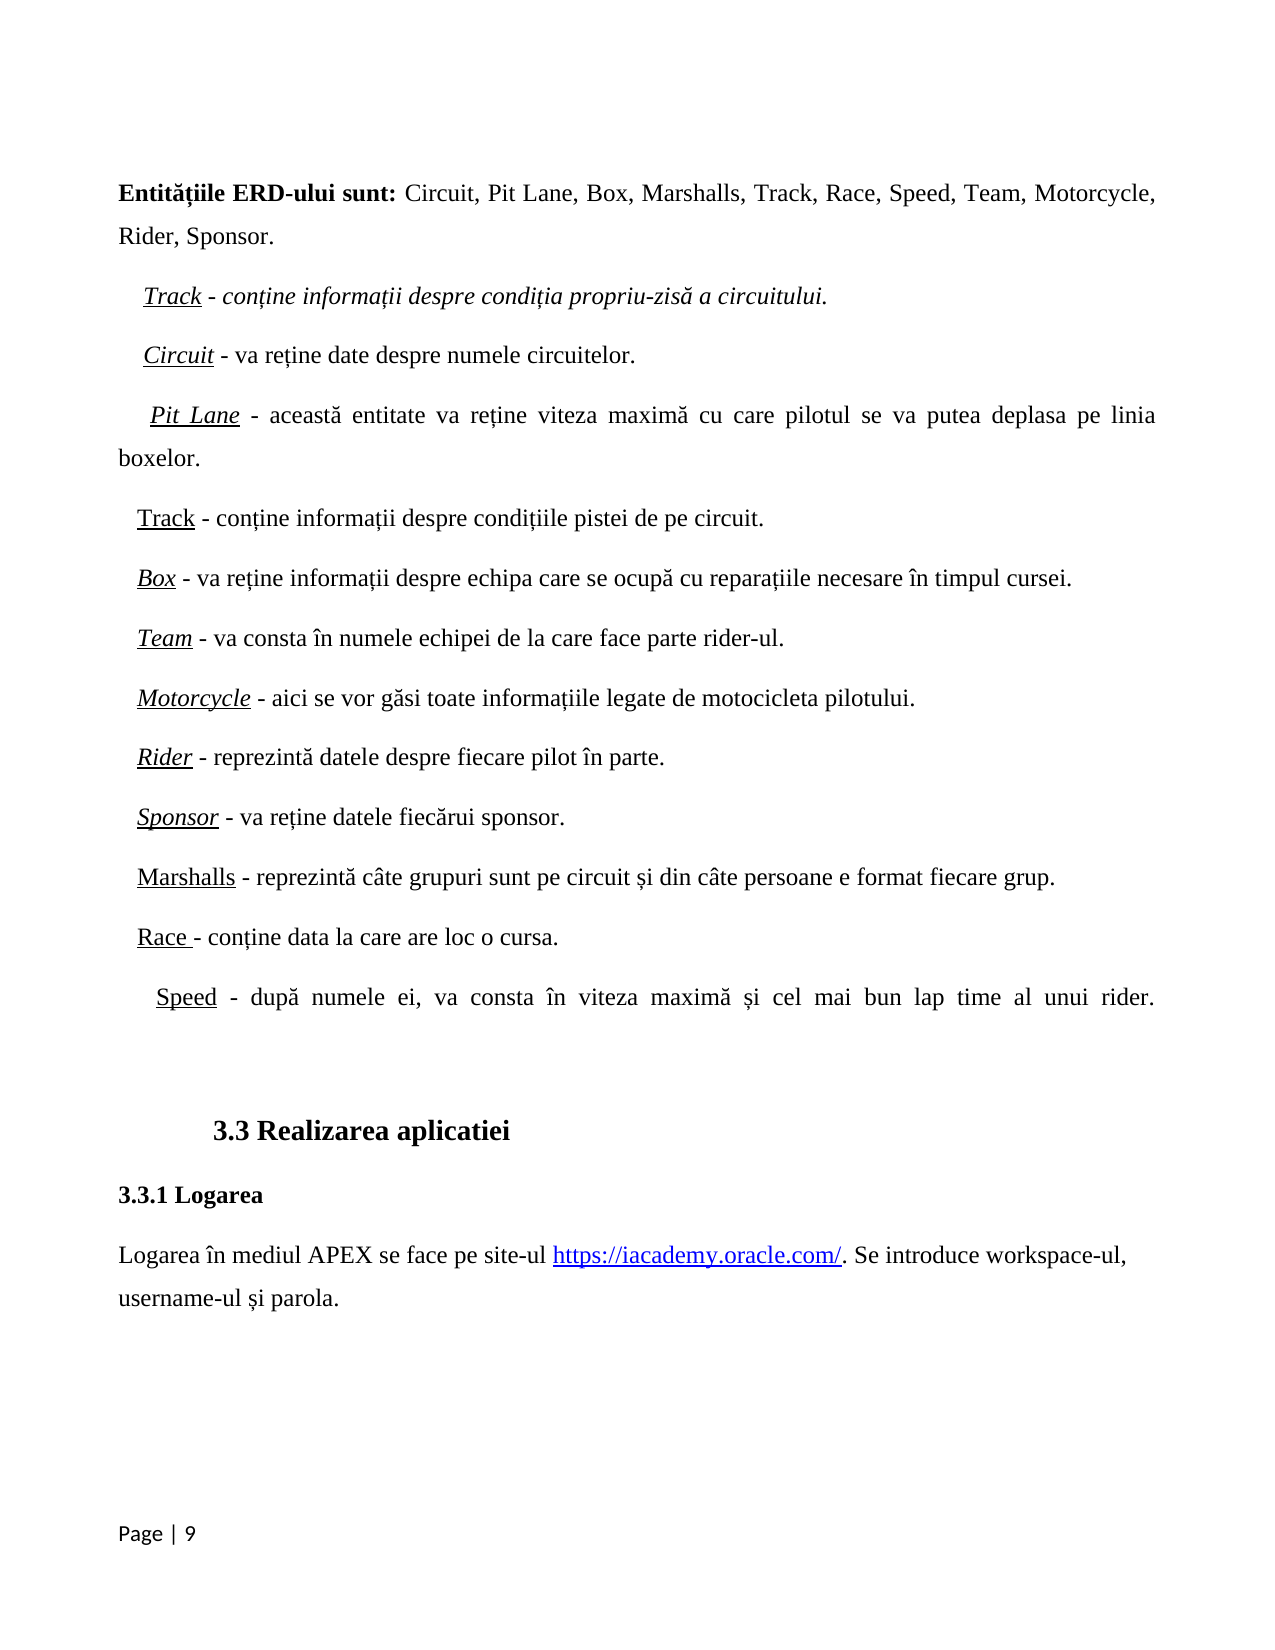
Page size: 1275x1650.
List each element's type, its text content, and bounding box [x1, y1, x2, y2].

text Rider - reprezintă datele despre fiecare pilot în parte. [118, 742, 1157, 771]
text Track - conține informații despre condițiile pistei de pe circuit. [118, 503, 1157, 532]
text Circuit - va reține date despre numele circuitelor. [118, 341, 1157, 369]
text Entitățiile ERD-ului sunt: Circuit, Pit Lane, Box, Marshalls, Track, Race, Speed, Team, Motorcycle, Rider, Sponsor. [118, 178, 1157, 250]
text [118, 1240, 1157, 1484]
text Track - conține informații despre condiția propriu-zisă a circuitului. [118, 281, 1157, 309]
text Team - va consta în numele echipei de la care face parte rider-ul. [118, 623, 1157, 652]
text Race - conține data la care are loc o cursa. [118, 922, 1157, 951]
text 3.3.1 Logarea [118, 1180, 1157, 1209]
text Box - va reține informații despre echipa care se ocupă cu reparațiile necesare în timpul cursei. [118, 563, 1157, 592]
text Sponsor - va reține datele fiecărui sponsor. [118, 802, 1157, 831]
text Speed - după numele ei, va consta în viteza maximă și cel mai bun lap time al unui rider. 3.3 Realizarea aplicatiei [118, 982, 1157, 1147]
text Motorcycle - aici se vor găsi toate informațiile legate de motocicleta pilotului. [118, 683, 1157, 711]
text Marshalls - reprezintă câte grupuri sunt pe circuit și din câte persoane e format fiecare grup. [118, 862, 1157, 891]
text Pit Lane - această entitate va reține viteza maximă cu care pilotul se va putea deplasa pe linia boxelor. [118, 400, 1157, 472]
